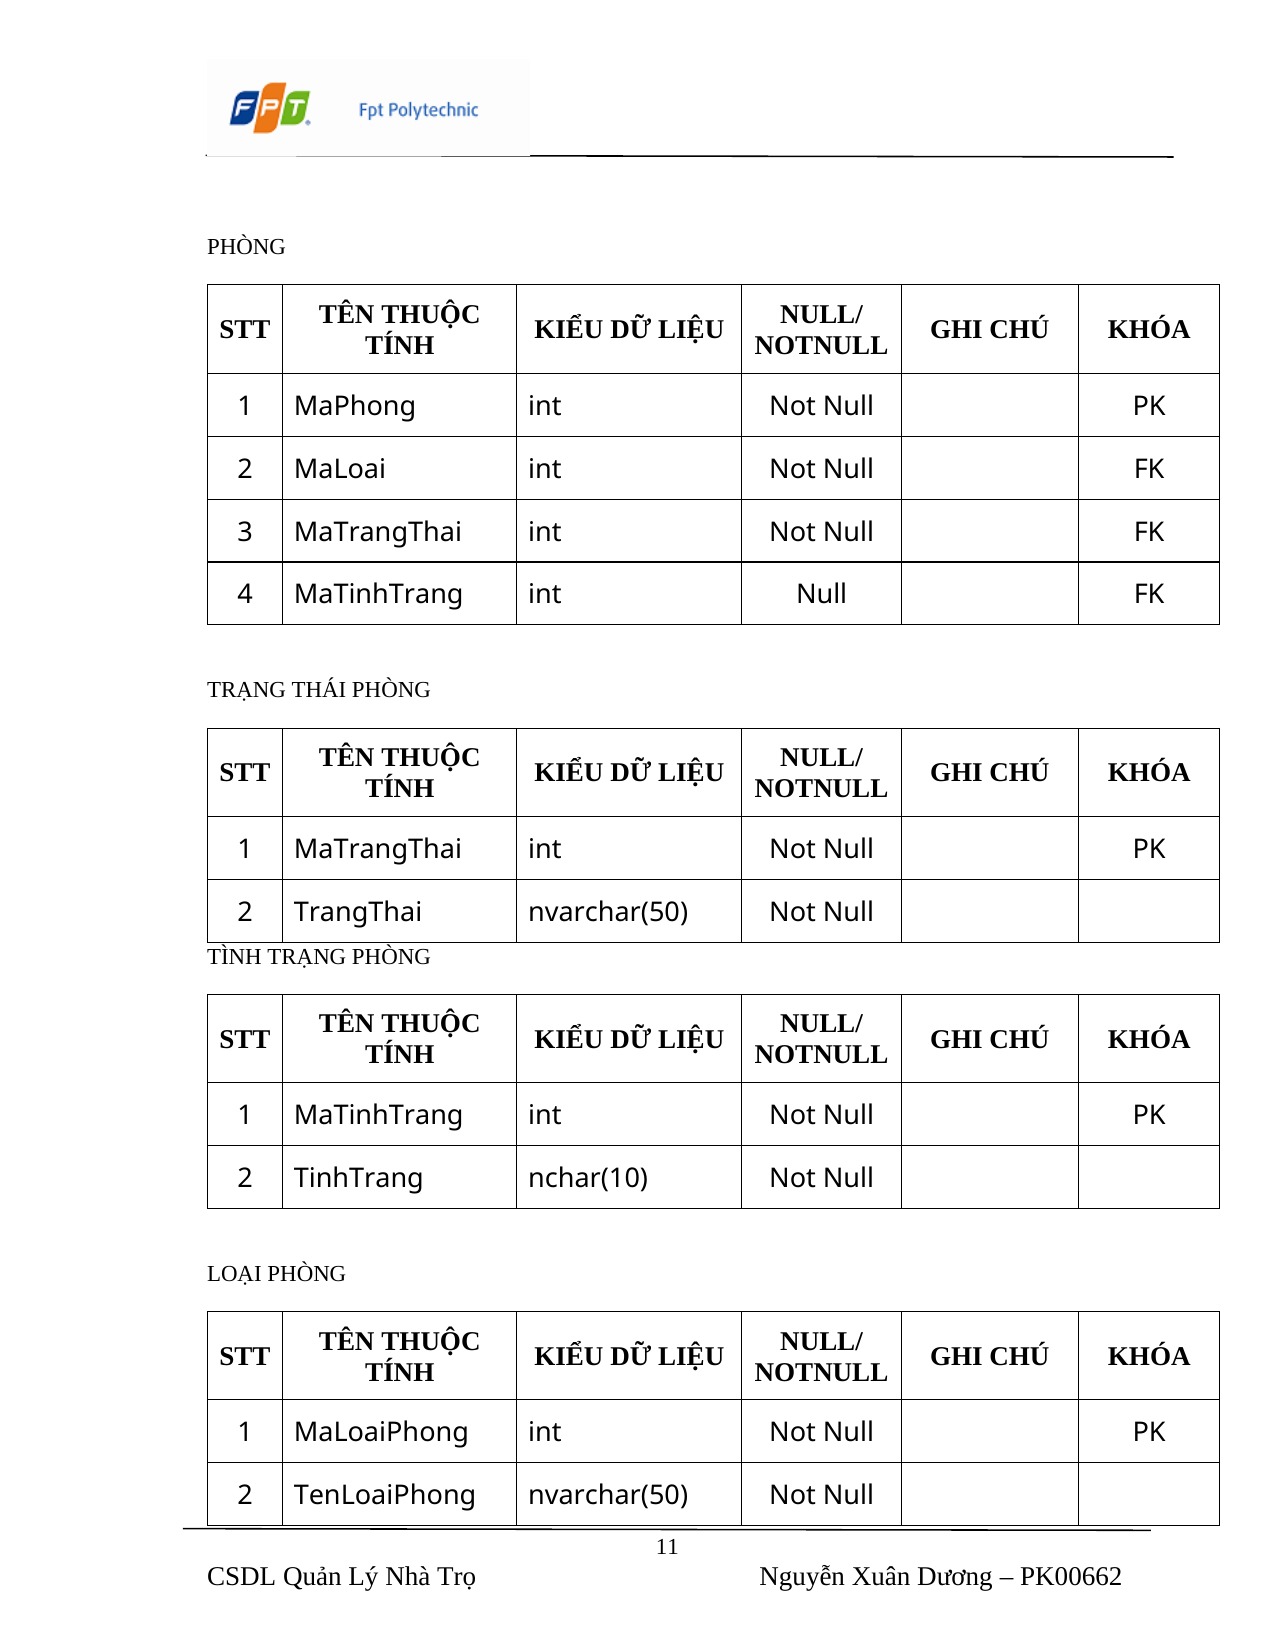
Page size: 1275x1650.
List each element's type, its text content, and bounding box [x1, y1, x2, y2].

table_cell [902, 1146, 1078, 1208]
table_cell 2 [208, 1463, 282, 1525]
table_cell FK [1079, 563, 1219, 624]
table_cell FK [1079, 437, 1219, 498]
text TÌNH TRẠNG PHÒNG [207, 943, 1127, 969]
table_cell int [517, 500, 741, 561]
table_header NULL/ NOTNULL [742, 995, 901, 1082]
table_cell [902, 1083, 1078, 1145]
table_cell [902, 437, 1078, 498]
table_cell 1 [208, 817, 282, 879]
table_cell Not Null [742, 1400, 901, 1462]
table_header STT [208, 1312, 282, 1399]
table_cell Not Null [742, 880, 901, 942]
table_header NULL/ NOTNULL [742, 729, 901, 816]
table_cell Null [742, 563, 901, 624]
table_cell MaTrangThai [283, 500, 516, 561]
table_cell 2 [208, 880, 282, 942]
table_cell [902, 374, 1078, 436]
text PHÒNG [207, 233, 1127, 260]
table_cell PK [1079, 374, 1219, 436]
table_cell TenLoaiPhong [283, 1463, 516, 1525]
table_cell 1 [208, 1400, 282, 1462]
table_cell [902, 563, 1078, 624]
table_header STT [208, 285, 282, 373]
table_cell Not Null [742, 1083, 901, 1145]
table_cell [1079, 1463, 1219, 1525]
table_cell TrangThai [283, 880, 516, 942]
table_cell int [517, 1400, 741, 1462]
table_cell [902, 1400, 1078, 1462]
table_header KIỂU DỮ LIỆU [517, 995, 741, 1082]
table_cell [902, 880, 1078, 942]
table_header KHÓA [1079, 729, 1219, 816]
table_cell 1 [208, 1083, 282, 1145]
table_cell 4 [208, 563, 282, 624]
table_cell MaTinhTrang [283, 563, 516, 624]
table_cell Not Null [742, 437, 901, 498]
table_cell Not Null [742, 1463, 901, 1525]
table_cell 3 [208, 500, 282, 561]
table_cell PK [1079, 1083, 1219, 1145]
table_cell [1079, 880, 1219, 942]
text LOẠI PHÒNG [207, 1260, 1127, 1286]
table_cell Not Null [742, 1146, 901, 1208]
table_cell Not Null [742, 817, 901, 879]
table_cell TinhTrang [283, 1146, 516, 1208]
table_header KHÓA [1079, 285, 1219, 373]
table_cell 2 [208, 1146, 282, 1208]
table_cell PK [1079, 1400, 1219, 1462]
table_header TÊN THUỘC TÍNH [283, 1312, 516, 1399]
table_header TÊN THUỘC TÍNH [283, 285, 516, 373]
table_header GHI CHÚ [902, 285, 1078, 373]
table_cell 2 [208, 437, 282, 498]
table_header KHÓA [1079, 1312, 1219, 1399]
text TRẠNG THÁI PHÒNG [207, 676, 1127, 703]
table_header STT [208, 729, 282, 816]
table_cell nvarchar(50) [517, 1463, 741, 1525]
table_cell MaLoai [283, 437, 516, 498]
table_cell MaTrangThai [283, 817, 516, 879]
table_cell MaTinhTrang [283, 1083, 516, 1145]
table_header KIỂU DỮ LIỆU [517, 729, 741, 816]
table_cell FK [1079, 500, 1219, 561]
table_cell [902, 500, 1078, 561]
table_header KIỂU DỮ LIỆU [517, 285, 741, 373]
table_cell nchar(10) [517, 1146, 741, 1208]
table_header TÊN THUỘC TÍNH [283, 995, 516, 1082]
table_header TÊN THUỘC TÍNH [283, 729, 516, 816]
table_header NULL/ NOTNULL [742, 285, 901, 373]
table_cell [1079, 1146, 1219, 1208]
table_cell Not Null [742, 374, 901, 436]
table_header STT [208, 995, 282, 1082]
picture [206, 59, 531, 156]
table_cell int [517, 374, 741, 436]
table_header GHI CHÚ [902, 995, 1078, 1082]
table_cell nvarchar(50) [517, 880, 741, 942]
table_cell MaLoaiPhong [283, 1400, 516, 1462]
table_header NULL/ NOTNULL [742, 1312, 901, 1399]
table_cell 1 [208, 374, 282, 436]
table_header GHI CHÚ [902, 729, 1078, 816]
table_cell int [517, 817, 741, 879]
table_cell MaPhong [283, 374, 516, 436]
table_cell PK [1079, 817, 1219, 879]
table_cell [902, 817, 1078, 879]
table_cell int [517, 437, 741, 498]
table_cell int [517, 1083, 741, 1145]
table_header GHI CHÚ [902, 1312, 1078, 1399]
table_cell int [517, 563, 741, 624]
table_header KHÓA [1079, 995, 1219, 1082]
table_header KIỂU DỮ LIỆU [517, 1312, 741, 1399]
table_cell Not Null [742, 500, 901, 561]
table_cell [902, 1463, 1078, 1525]
